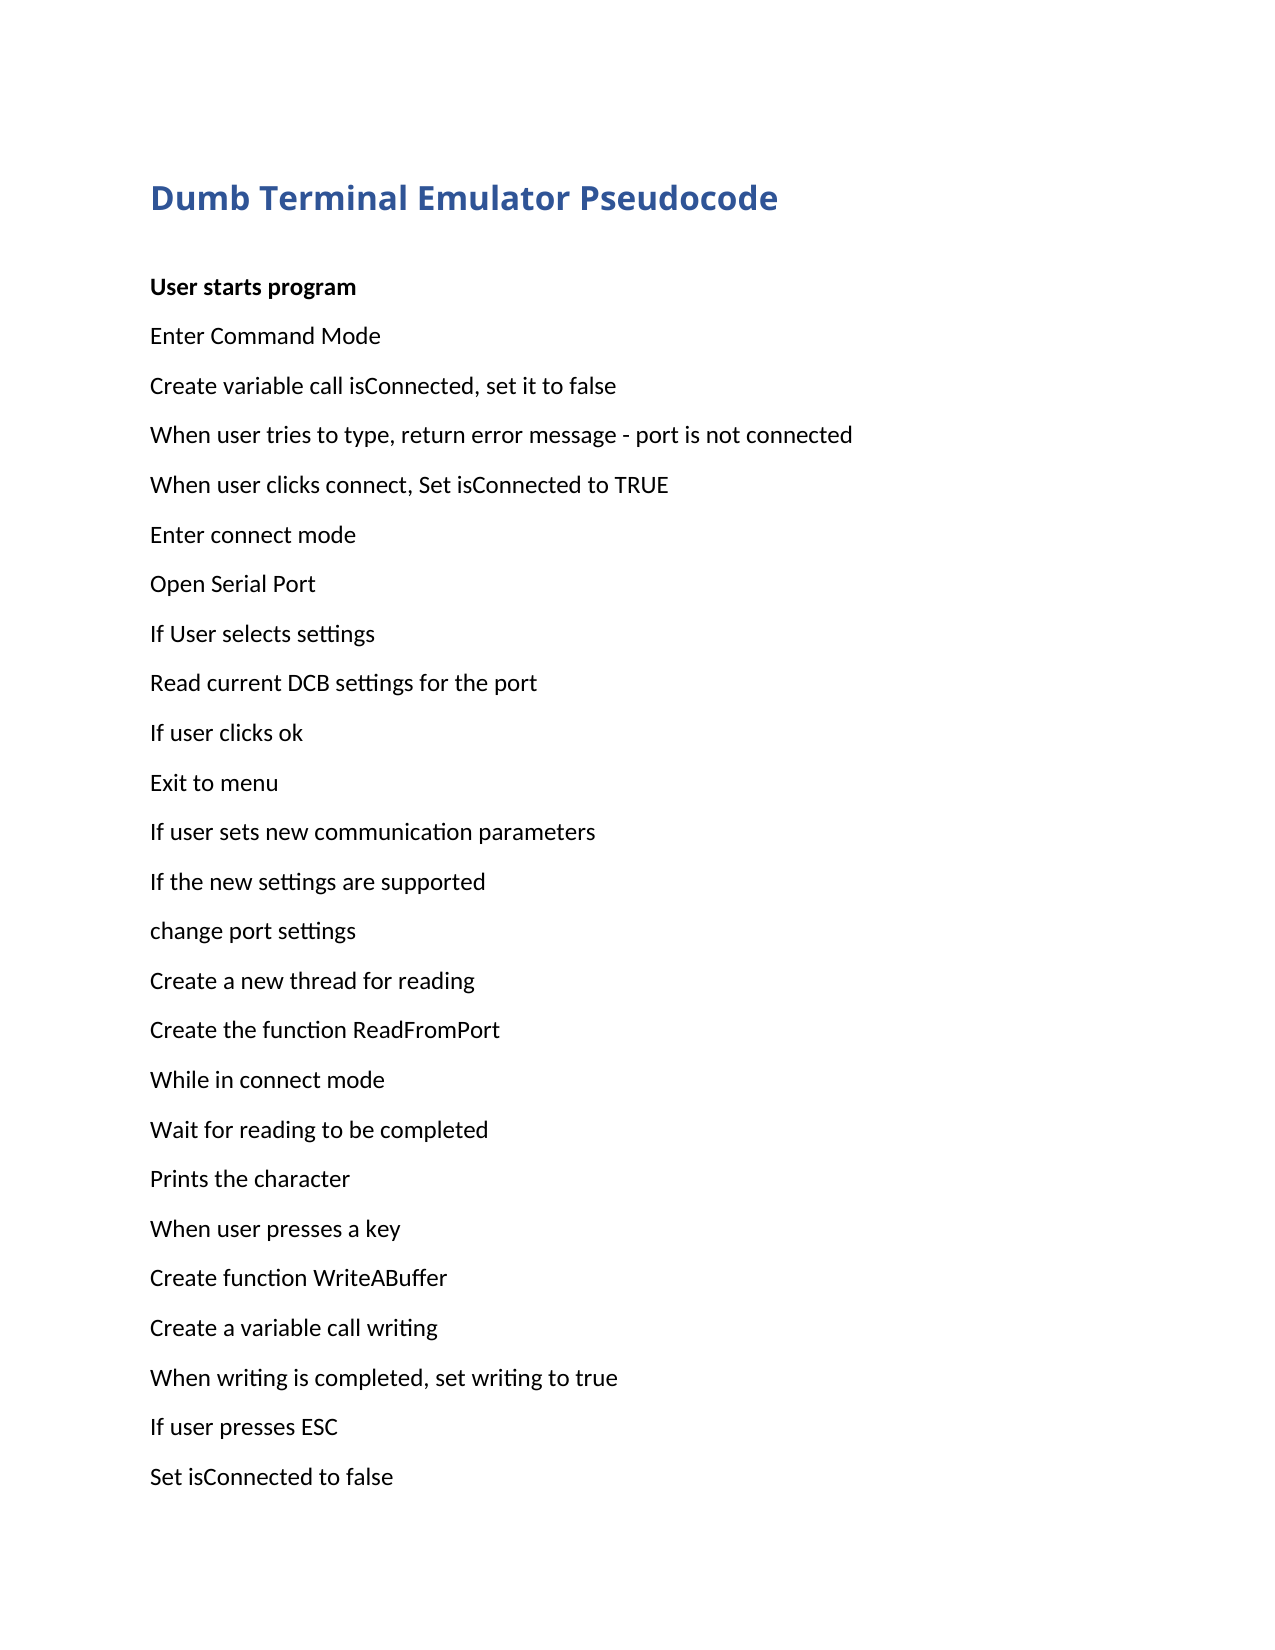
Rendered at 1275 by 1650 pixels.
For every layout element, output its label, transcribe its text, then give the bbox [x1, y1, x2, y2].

text Create a new thread for reading [150, 965, 1125, 996]
text If the new settings are supported [150, 866, 1125, 896]
text When user presses a key [150, 1213, 1125, 1243]
text Wait for reading to be completed [150, 1114, 1125, 1144]
text If user sets new communication parameters [150, 816, 1125, 847]
text Set isConnected to false [150, 1461, 1125, 1491]
text When user tries to type, return error message - port is not connected [150, 419, 1125, 450]
subtitle Dumb Terminal Emulator Pseudocode [150, 175, 1125, 220]
text change port settings [150, 915, 1125, 946]
text Create a variable call writing [150, 1312, 1125, 1343]
text When user clicks connect, Set isConnected to TRUE [150, 469, 1125, 500]
text When writing is completed, set writing to true [150, 1362, 1125, 1392]
text While in connect mode [150, 1064, 1125, 1095]
text Prints the character [150, 1163, 1125, 1194]
text Exit to menu [150, 767, 1125, 797]
text If user presses ESC [150, 1411, 1125, 1442]
text Create variable call isConnected, set it to false [150, 370, 1125, 401]
text Create the function ReadFromPort [150, 1014, 1125, 1045]
text Enter Command Mode [150, 320, 1125, 351]
text User starts program [150, 271, 1125, 301]
text Create function WriteABuffer [150, 1262, 1125, 1293]
text Open Serial Port [150, 568, 1125, 599]
text If user clicks ok [150, 717, 1125, 748]
text Enter connect mode [150, 519, 1125, 549]
text If User selects settings [150, 618, 1125, 648]
text Read current DCB settings for the port [150, 667, 1125, 698]
